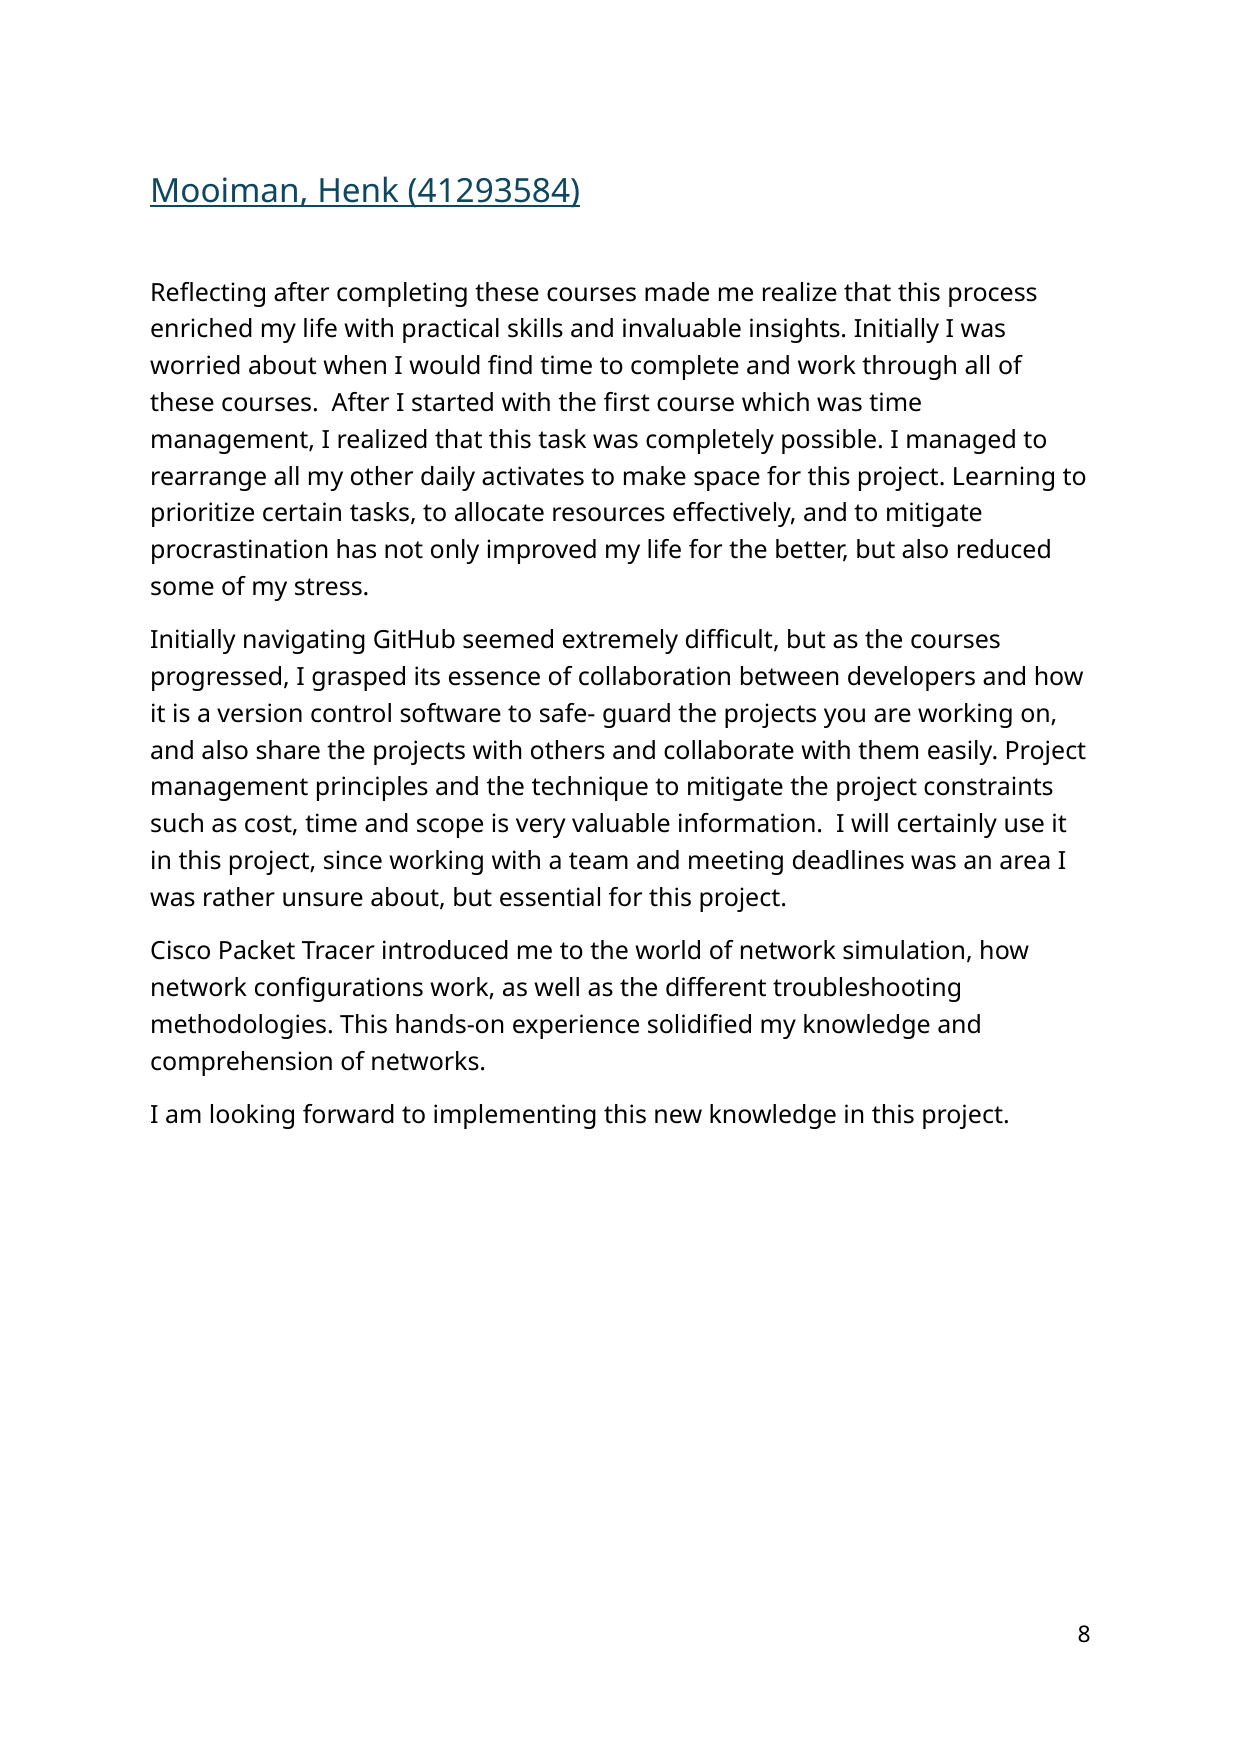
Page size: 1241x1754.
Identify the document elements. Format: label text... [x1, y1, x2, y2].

text Initially navigating GitHub seemed extremely difficult, but as the courses progressed, I grasped its essence of collaboration between developers and how it is a version control software to safe- guard the projects you are working on, and also share the projects with others and collaborate with them easily. Project management principles and the technique to mitigate the project constraints such as cost, time and scope is very valuable information. I will certainly use it in this project, since working with a team and meeting deadlines was an area I was rather unsure about, but essential for this project. [150, 622, 1090, 913]
text I am looking forward to implementing this new knowledge in this project. [150, 1097, 1090, 1131]
text Reflecting after completing these courses made me realize that this process enriched my life with practical skills and invaluable insights. Initially I was worried about when I would find time to complete and work through all of these courses. After I started with the first course which was time management, I realized that this task was completely possible. I managed to rearrange all my other daily activates to make space for this project. Learning to prioritize certain tasks, to allocate resources effectively, and to mitigate procrastination has not only improved my life for the better, but also reduced some of my stress. [150, 274, 1090, 603]
text Cisco Packet Tracer introduced me to the world of network simulation, how network configurations work, as well as the different troubleshooting methodologies. This hands-on experience solidified my knowledge and comprehension of networks. [150, 933, 1090, 1077]
subtitle Mooiman, Henk (41293584) [150, 167, 1090, 212]
